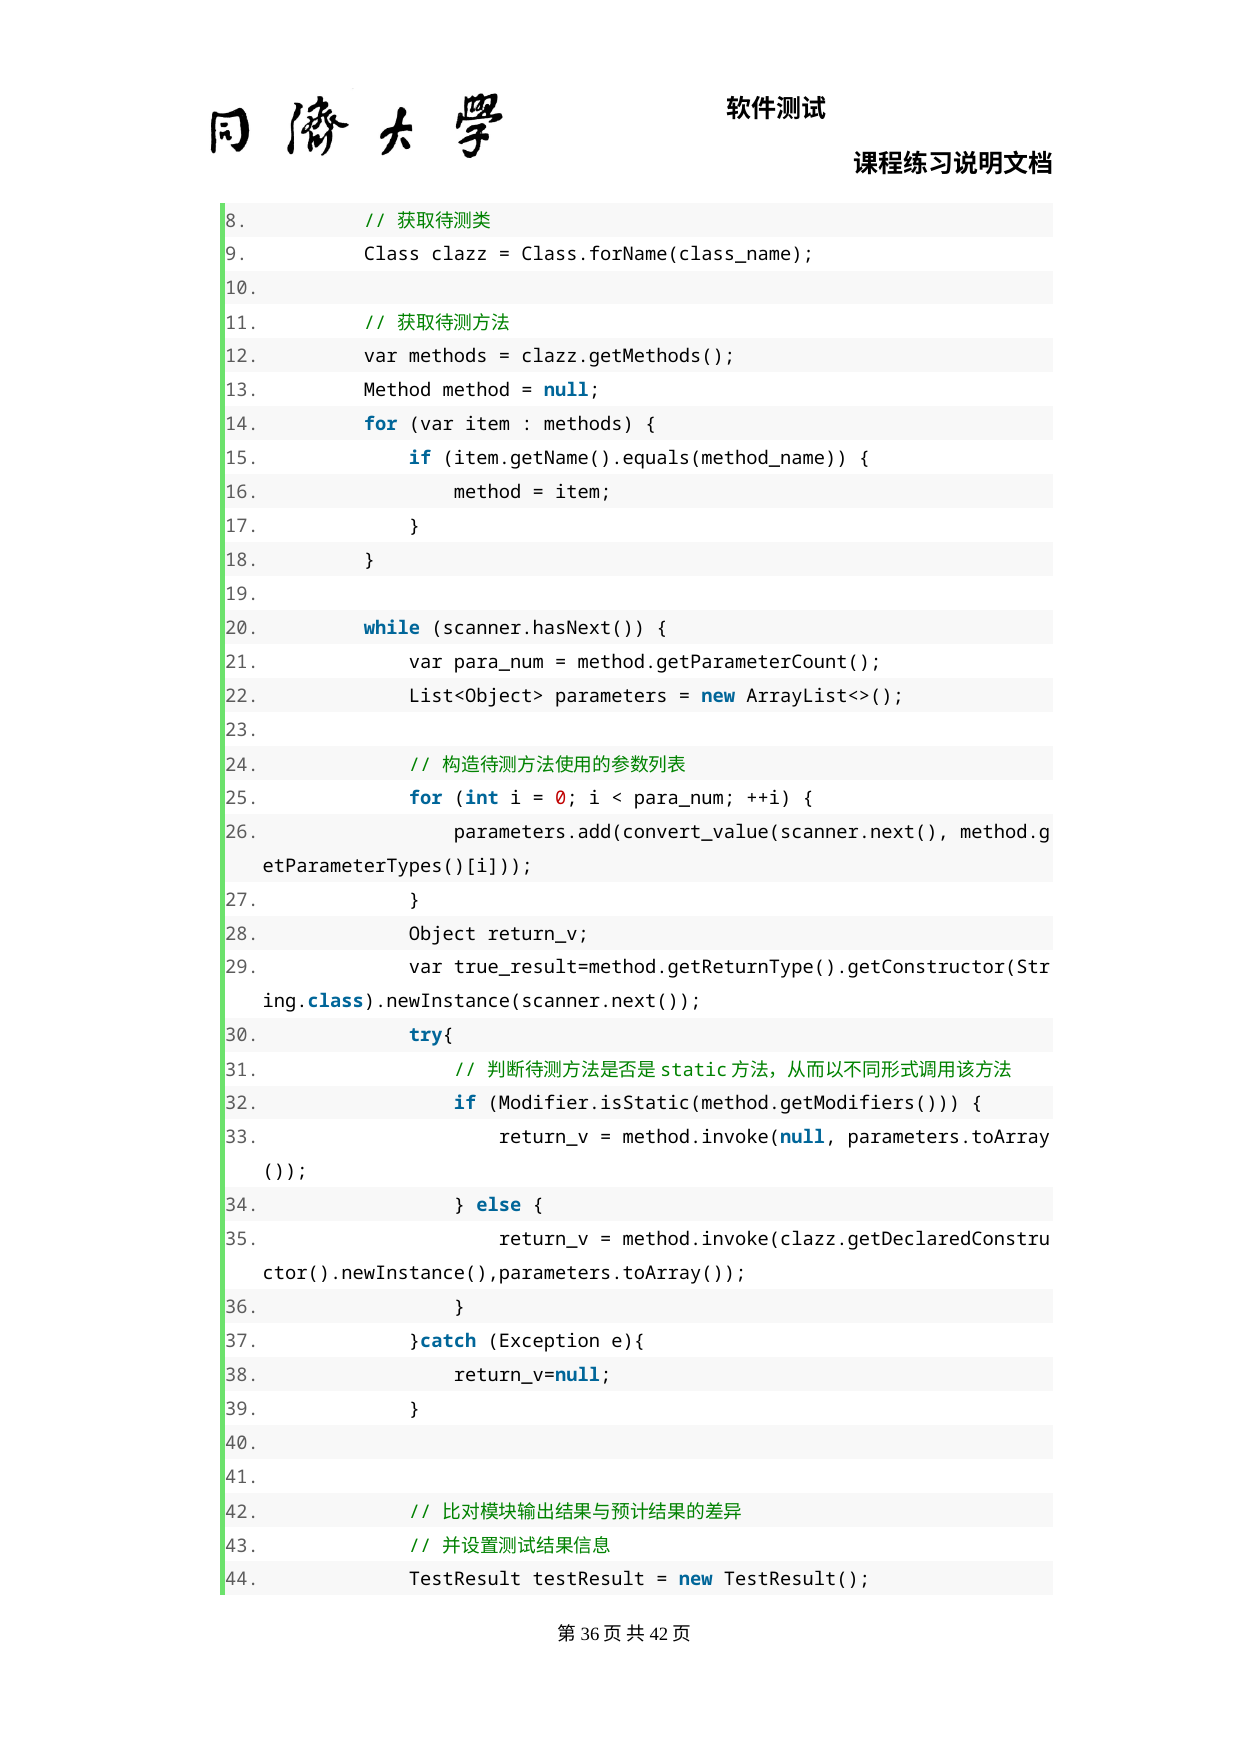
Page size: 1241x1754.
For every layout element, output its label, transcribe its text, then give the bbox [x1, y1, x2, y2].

list if (item.getName().equals(method_name)) { [225, 440, 1053, 474]
list try{ [225, 1018, 1053, 1052]
list return_v = method.invoke(clazz.getDeclaredConstructor().newInstance(),parameters.toArray()); [225, 1221, 1053, 1289]
list } [225, 542, 1053, 576]
list Method method = null; [225, 372, 1053, 406]
list }catch (Exception e){ [225, 1323, 1053, 1357]
list method = item; [225, 474, 1053, 508]
list while (scanner.hasNext()) { [225, 610, 1053, 644]
list for (int i = 0; i < para_num; ++i) { [225, 780, 1053, 814]
list var para_num = method.getParameterCount(); [225, 644, 1053, 678]
list parameters.add(convert_value(scanner.next(), method.getParameterTypes()[i])); [225, 814, 1053, 882]
list return_v=null; [225, 1357, 1053, 1391]
list // 判断待测方法是否是static方法，从而以不同形式调用该方法 [225, 1052, 1053, 1086]
list } else { [225, 1187, 1053, 1221]
list } [225, 882, 1053, 916]
picture [188, 86, 520, 165]
list // 获取待测方法 [225, 304, 1053, 338]
list TestResult testResult = new TestResult(); [225, 1561, 1053, 1595]
list var methods = clazz.getMethods(); [225, 338, 1053, 372]
list // 并设置测试结果信息 [225, 1527, 1053, 1561]
list Class clazz = Class.forName(class_name); [225, 237, 1053, 271]
list // 比对模块输出结果与预计结果的差异 [225, 1493, 1053, 1527]
list Object return_v; [225, 916, 1053, 950]
list } [225, 508, 1053, 542]
list // 获取待测类 [225, 203, 1053, 237]
list for (var item : methods) { [225, 406, 1053, 440]
list } [225, 1289, 1053, 1323]
list return_v = method.invoke(null, parameters.toArray()); [225, 1119, 1053, 1187]
list // 构造待测方法使用的参数列表 [225, 746, 1053, 780]
list List<Object> parameters = new ArrayList<>(); [225, 678, 1053, 712]
list if (Modifier.isStatic(method.getModifiers())) { [225, 1086, 1053, 1119]
list } [225, 1391, 1053, 1425]
list var true_result=method.getReturnType().getConstructor(String.class).newInstance(scanner.next()); [225, 950, 1053, 1018]
